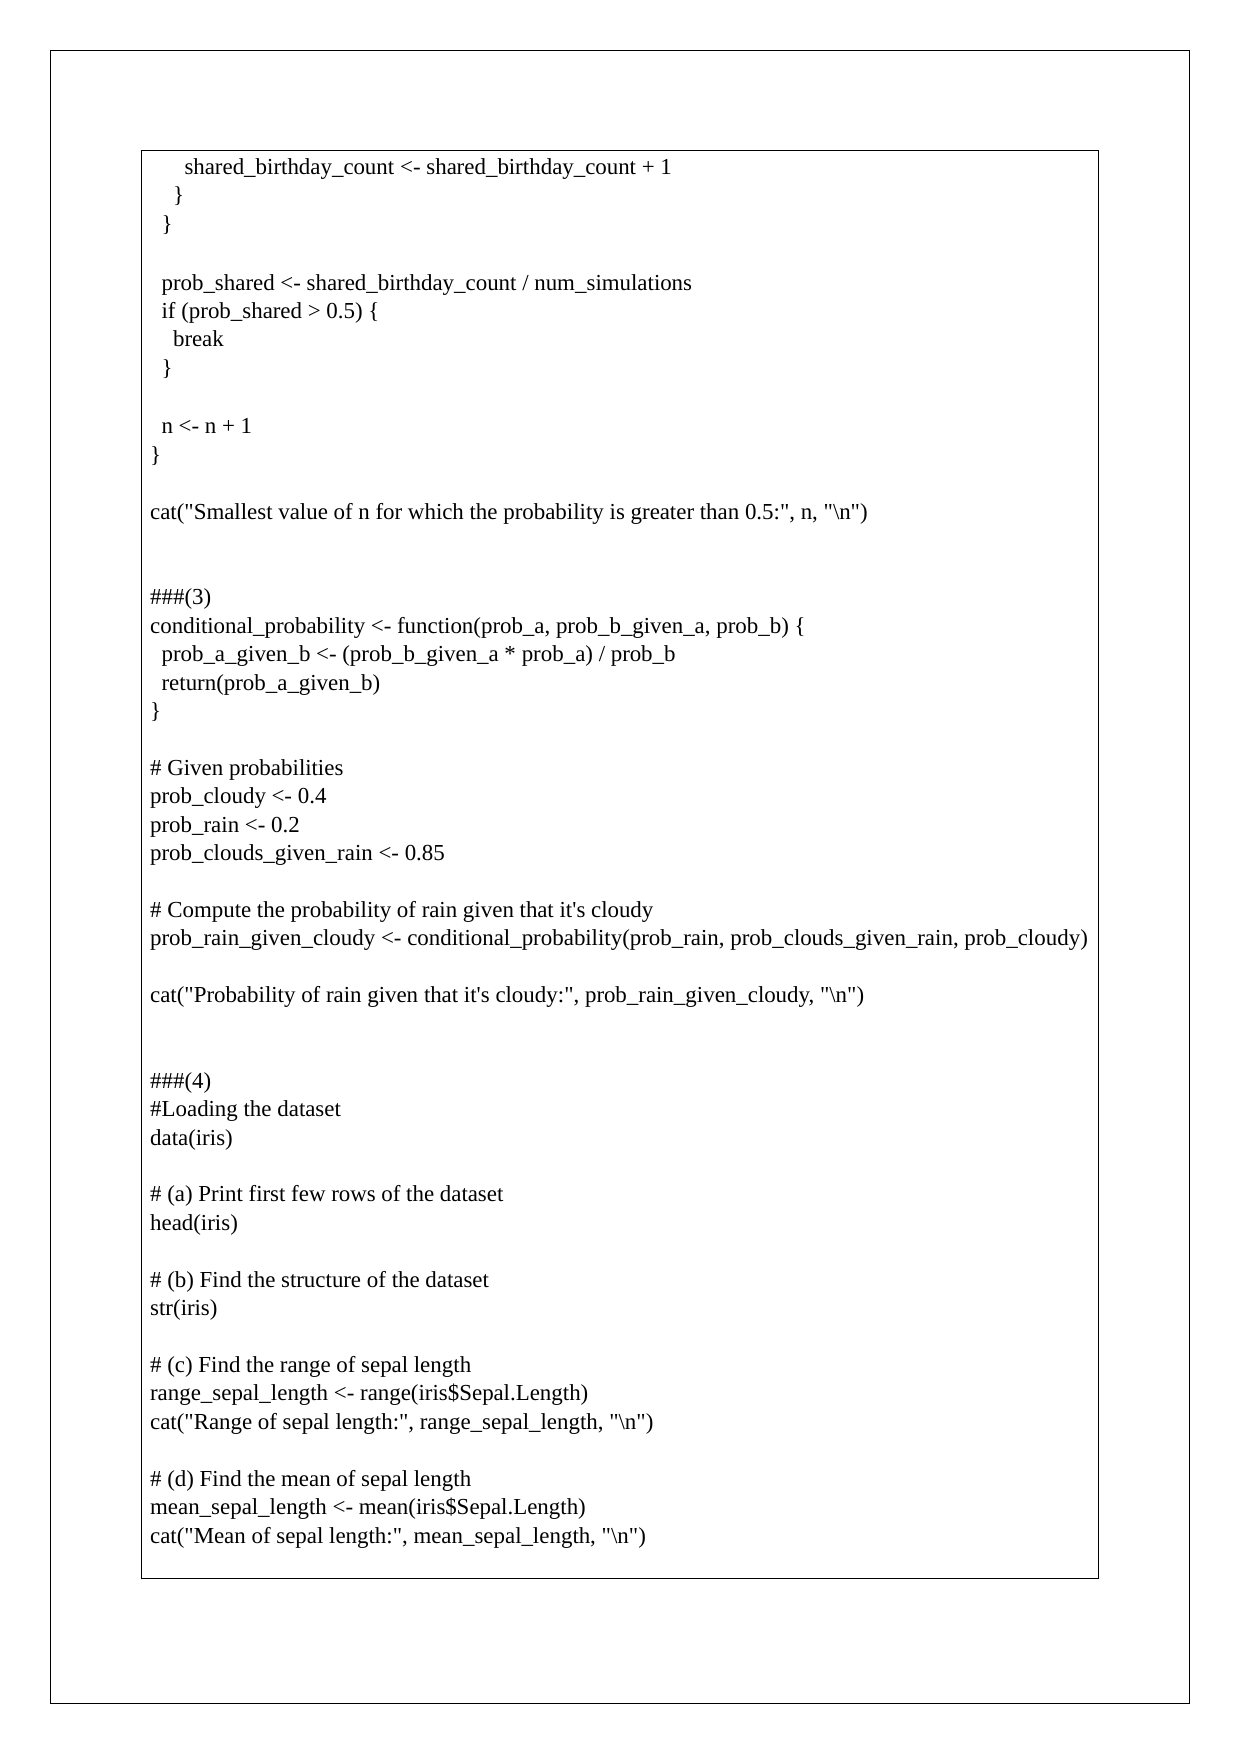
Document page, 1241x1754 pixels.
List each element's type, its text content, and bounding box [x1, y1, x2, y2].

text # Given probabilities [142, 751, 1098, 779]
text prob_rain_given_cloudy <- conditional_probability(prob_rain, prob_clouds_given_rain, prob_cloudy) [142, 921, 1098, 951]
text prob_a_given_b <- (prob_b_given_a * prob_a) / prob_b [142, 637, 1098, 665]
text mean_sepal_length <- mean(iris$Sepal.Length) [142, 1490, 1098, 1518]
text head(iris) [142, 1206, 1098, 1235]
text if (prob_shared > 0.5) { [142, 294, 1098, 322]
text ###(3) [142, 580, 1098, 608]
text prob_cloudy <- 0.4 [142, 779, 1098, 808]
text } [142, 207, 1098, 236]
text prob_clouds_given_rain <- 0.85 [142, 836, 1098, 866]
text prob_shared <- shared_birthday_count / num_simulations [142, 266, 1098, 294]
text data(iris) [142, 1120, 1098, 1150]
text # (c) Find the range of sepal length [142, 1348, 1098, 1376]
text #Loading the dataset [142, 1092, 1098, 1120]
text n <- n + 1 [142, 409, 1098, 438]
text } [142, 438, 1098, 467]
text str(iris) [142, 1291, 1098, 1321]
text } [142, 351, 1098, 380]
text } [142, 694, 1098, 723]
text # (d) Find the mean of sepal length [142, 1462, 1098, 1490]
text cat("Mean of sepal length:", mean_sepal_length, "\n") [142, 1518, 1098, 1548]
text # (b) Find the structure of the dataset [142, 1263, 1098, 1291]
text prob_rain <- 0.2 [142, 808, 1098, 836]
text break [142, 322, 1098, 351]
text return(prob_a_given_b) [142, 665, 1098, 694]
text cat("Smallest value of n for which the probability is greater than 0.5:", n, "\n") [142, 495, 1098, 524]
text range_sepal_length <- range(iris$Sepal.Length) [142, 1376, 1098, 1405]
text # Compute the probability of rain given that it's cloudy [142, 893, 1098, 921]
text conditional_probability <- function(prob_a, prob_b_given_a, prob_b) { [142, 608, 1098, 637]
text shared_birthday_count <- shared_birthday_count + 1 [142, 151, 1098, 178]
text } [142, 178, 1098, 207]
text ###(4) [142, 1063, 1098, 1092]
text cat("Probability of rain given that it's cloudy:", prob_rain_given_cloudy, "\n") [142, 978, 1098, 1008]
text cat("Range of sepal length:", range_sepal_length, "\n") [142, 1405, 1098, 1434]
text # (a) Print first few rows of the dataset [142, 1177, 1098, 1206]
